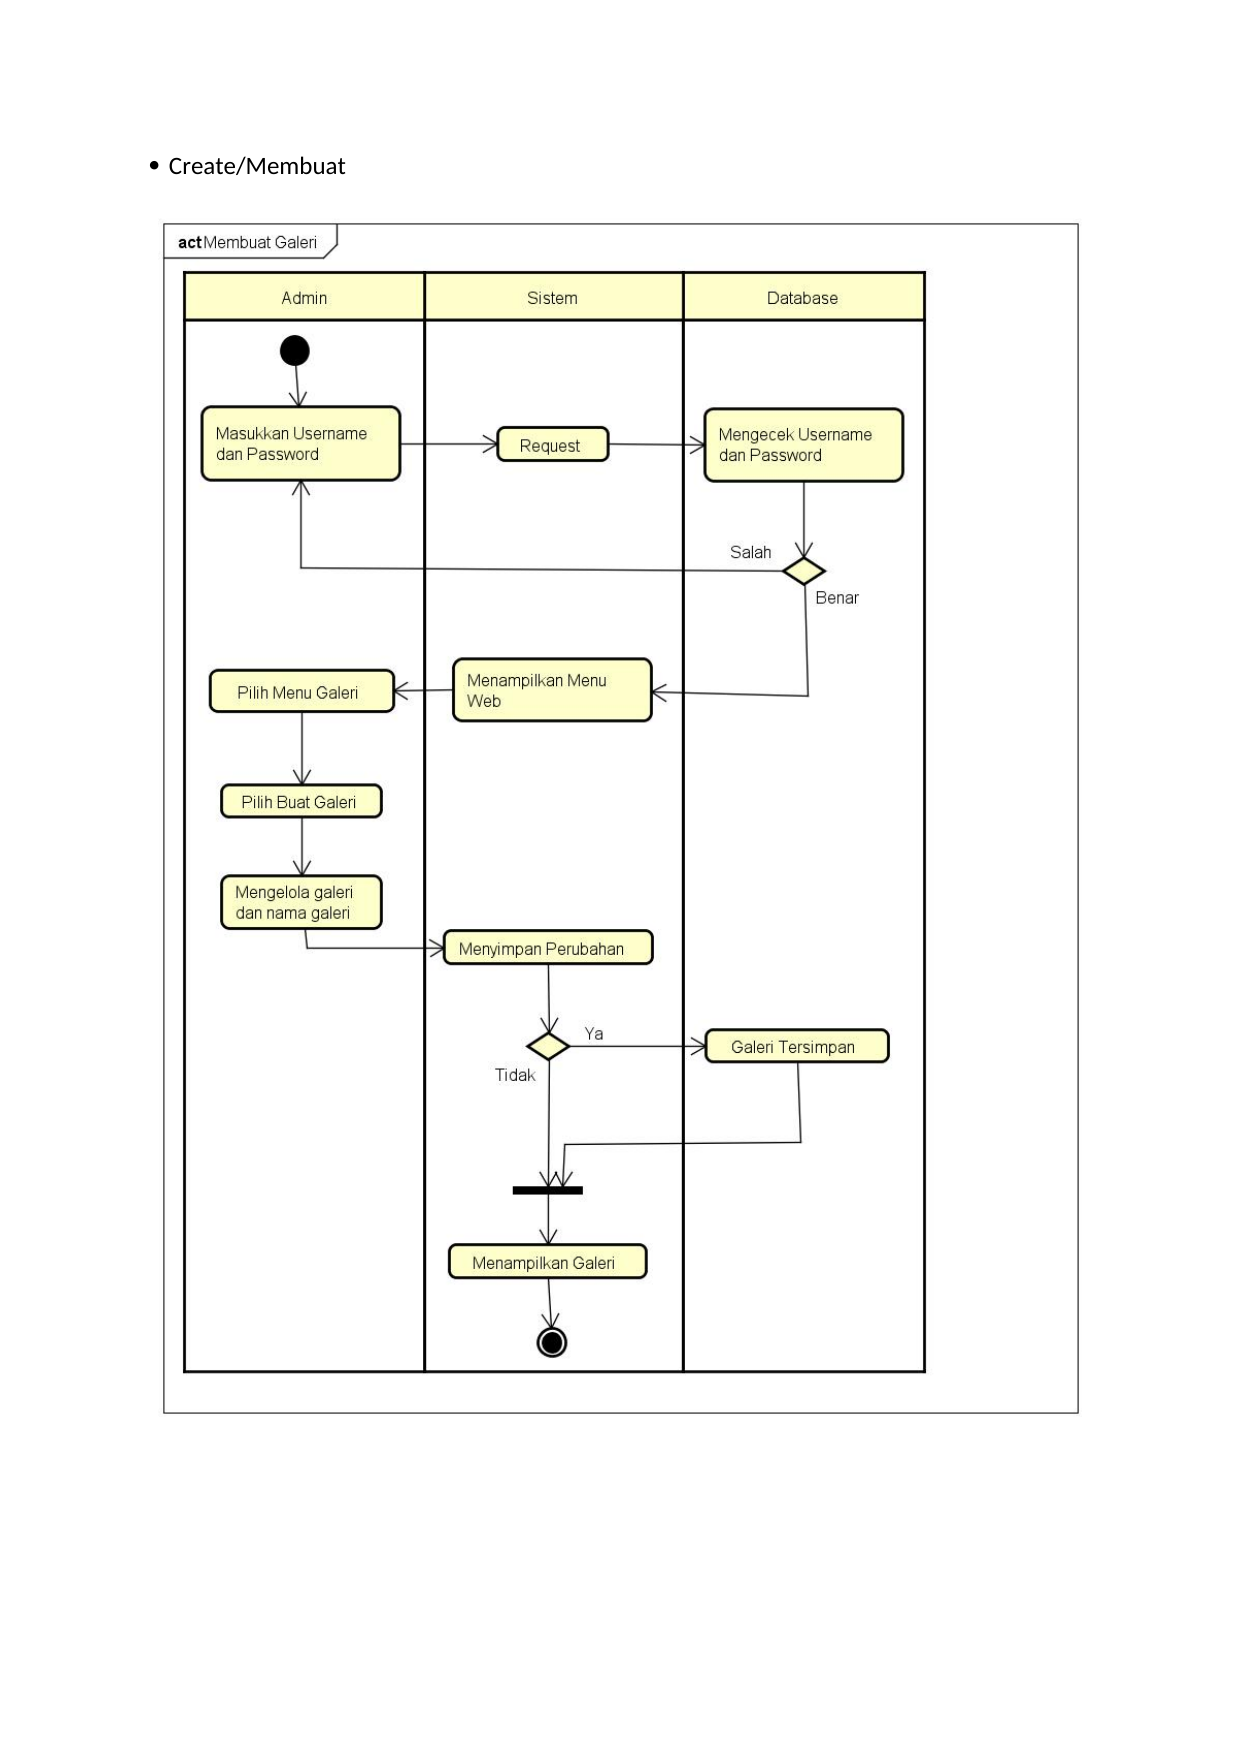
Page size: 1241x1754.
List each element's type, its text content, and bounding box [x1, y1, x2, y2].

picture [150, 211, 1091, 1426]
list Create/Membuat [150, 150, 1090, 181]
